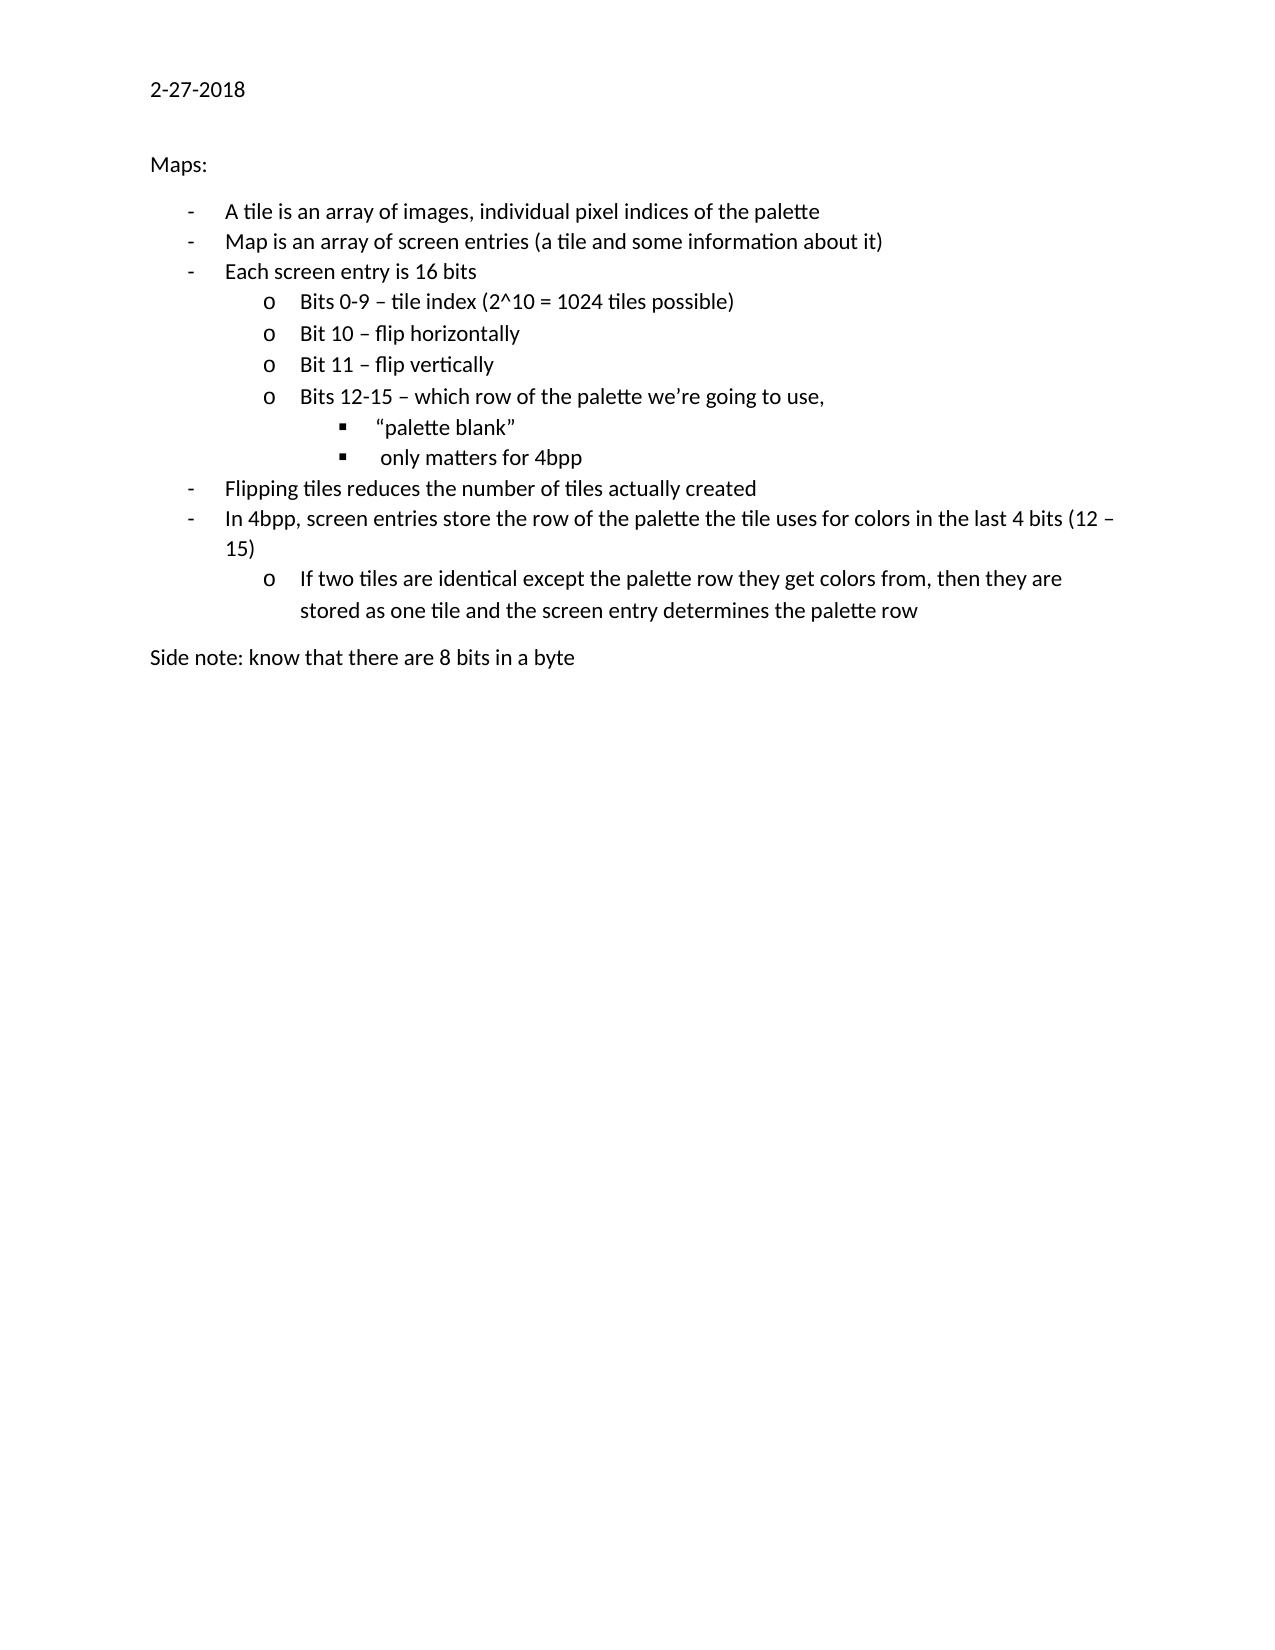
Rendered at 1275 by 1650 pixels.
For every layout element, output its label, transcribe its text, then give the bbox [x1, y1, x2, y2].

list Map is an array of screen entries (a tile and some information about it) [187, 227, 1125, 255]
list Each screen entry is 16 bits [187, 257, 1125, 285]
list only matters for 4bpp [337, 443, 1125, 472]
list Bit 10 – flip horizontally [262, 319, 1125, 348]
list Flipping tiles reduces the number of tiles actually created [187, 474, 1125, 502]
list Bits 0-9 – tile index (2^10 = 1024 tiles possible) [262, 287, 1125, 317]
list Bit 11 – flip vertically [262, 350, 1125, 379]
list A tile is an array of images, individual pixel indices of the palette [187, 197, 1125, 225]
text Side note: know that there are 8 bits in a byte [150, 643, 1125, 671]
text Maps: [150, 150, 1125, 178]
list Bits 12-15 – which row of the palette we’re going to use, [262, 382, 1125, 411]
list “palette blank” [337, 413, 1125, 441]
list If two tiles are identical except the palette row they get colors from, then they are stored as one tile and the screen entry determines the palette row [262, 564, 1125, 624]
list In 4bpp, screen entries store the row of the palette the tile uses for colors in the last 4 bits (12 – 15) [187, 504, 1125, 562]
